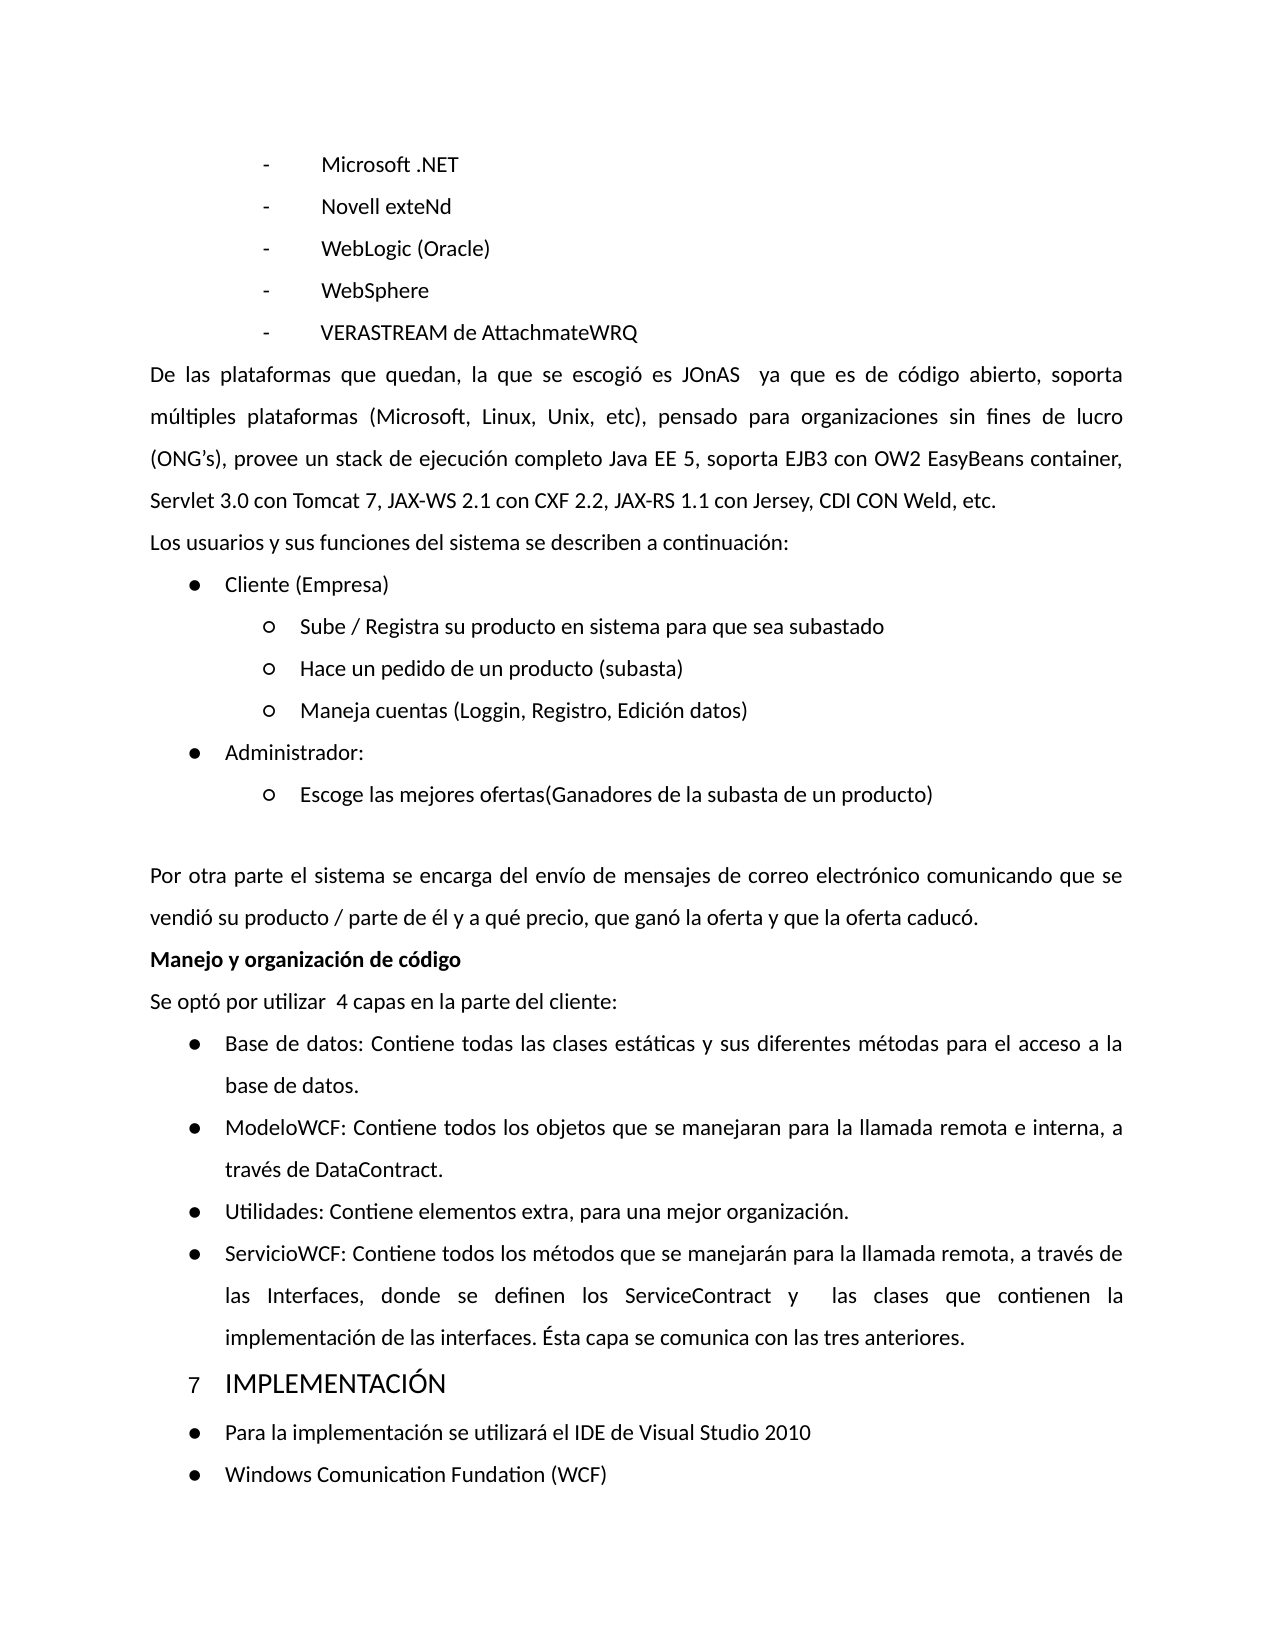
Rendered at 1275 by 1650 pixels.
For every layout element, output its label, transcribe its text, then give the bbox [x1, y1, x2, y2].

list IMPLEMENTACIÓN [188, 1365, 1125, 1401]
text - Novell exteNd [263, 192, 1125, 220]
text Los usuarios y sus funciones del sistema se describen a continuación: [150, 528, 1125, 556]
list Utilidades: Contiene elementos extra, para una mejor organización. [188, 1197, 1125, 1225]
text - Microsoft .NET [263, 150, 1125, 178]
list Administrador: [188, 738, 1125, 766]
text - WebLogic (Oracle) [263, 234, 1125, 262]
text Se optó por utilizar 4 capas en la parte del cliente: [150, 987, 1125, 1015]
text - WebSphere [263, 276, 1125, 304]
list Escoge las mejores ofertas(Ganadores de la subasta de un producto) [263, 780, 1125, 808]
list ServicioWCF: Contiene todos los métodos que se manejarán para la llamada remota, a través de las Interfaces, donde se definen los ServiceContract y las clases que contienen la implementación de las interfaces. Ésta capa se comunica con las tres anteriores. [188, 1239, 1125, 1351]
list Hace un pedido de un producto (subasta) [263, 654, 1125, 682]
list Maneja cuentas (Loggin, Registro, Edición datos) [263, 696, 1125, 724]
text Manejo y organización de código [150, 945, 1125, 973]
list Base de datos: Contiene todas las clases estáticas y sus diferentes métodas para el acceso a la base de datos. [188, 1029, 1125, 1099]
text Por otra parte el sistema se encarga del envío de mensajes de correo electrónico comunicando que se vendió su producto / parte de él y a qué precio, que ganó la oferta y que la oferta caducó. [150, 861, 1125, 931]
list Sube / Registra su producto en sistema para que sea subastado [263, 612, 1125, 640]
list ModeloWCF: Contiene todos los objetos que se manejaran para la llamada remota e interna, a través de DataContract. [188, 1113, 1125, 1183]
list Windows Comunication Fundation (WCF) [188, 1460, 1125, 1488]
list Cliente (Empresa) [188, 570, 1125, 598]
text De las plataformas que quedan, la que se escogió es JOnAS ya que es de código abierto, soporta múltiples plataformas (Microsoft, Linux, Unix, etc), pensado para organizaciones sin fines de lucro (ONG’s), provee un stack de ejecución completo Java EE 5, soporta EJB3 con OW2 EasyBeans container, Servlet 3.0 con Tomcat 7, JAX-WS 2.1 con CXF 2.2, JAX-RS 1.1 con Jersey, CDI CON Weld, etc. [150, 360, 1125, 514]
text - VERASTREAM de AttachmateWRQ [263, 318, 1125, 346]
list Para la implementación se utilizará el IDE de Visual Studio 2010 [188, 1418, 1125, 1446]
